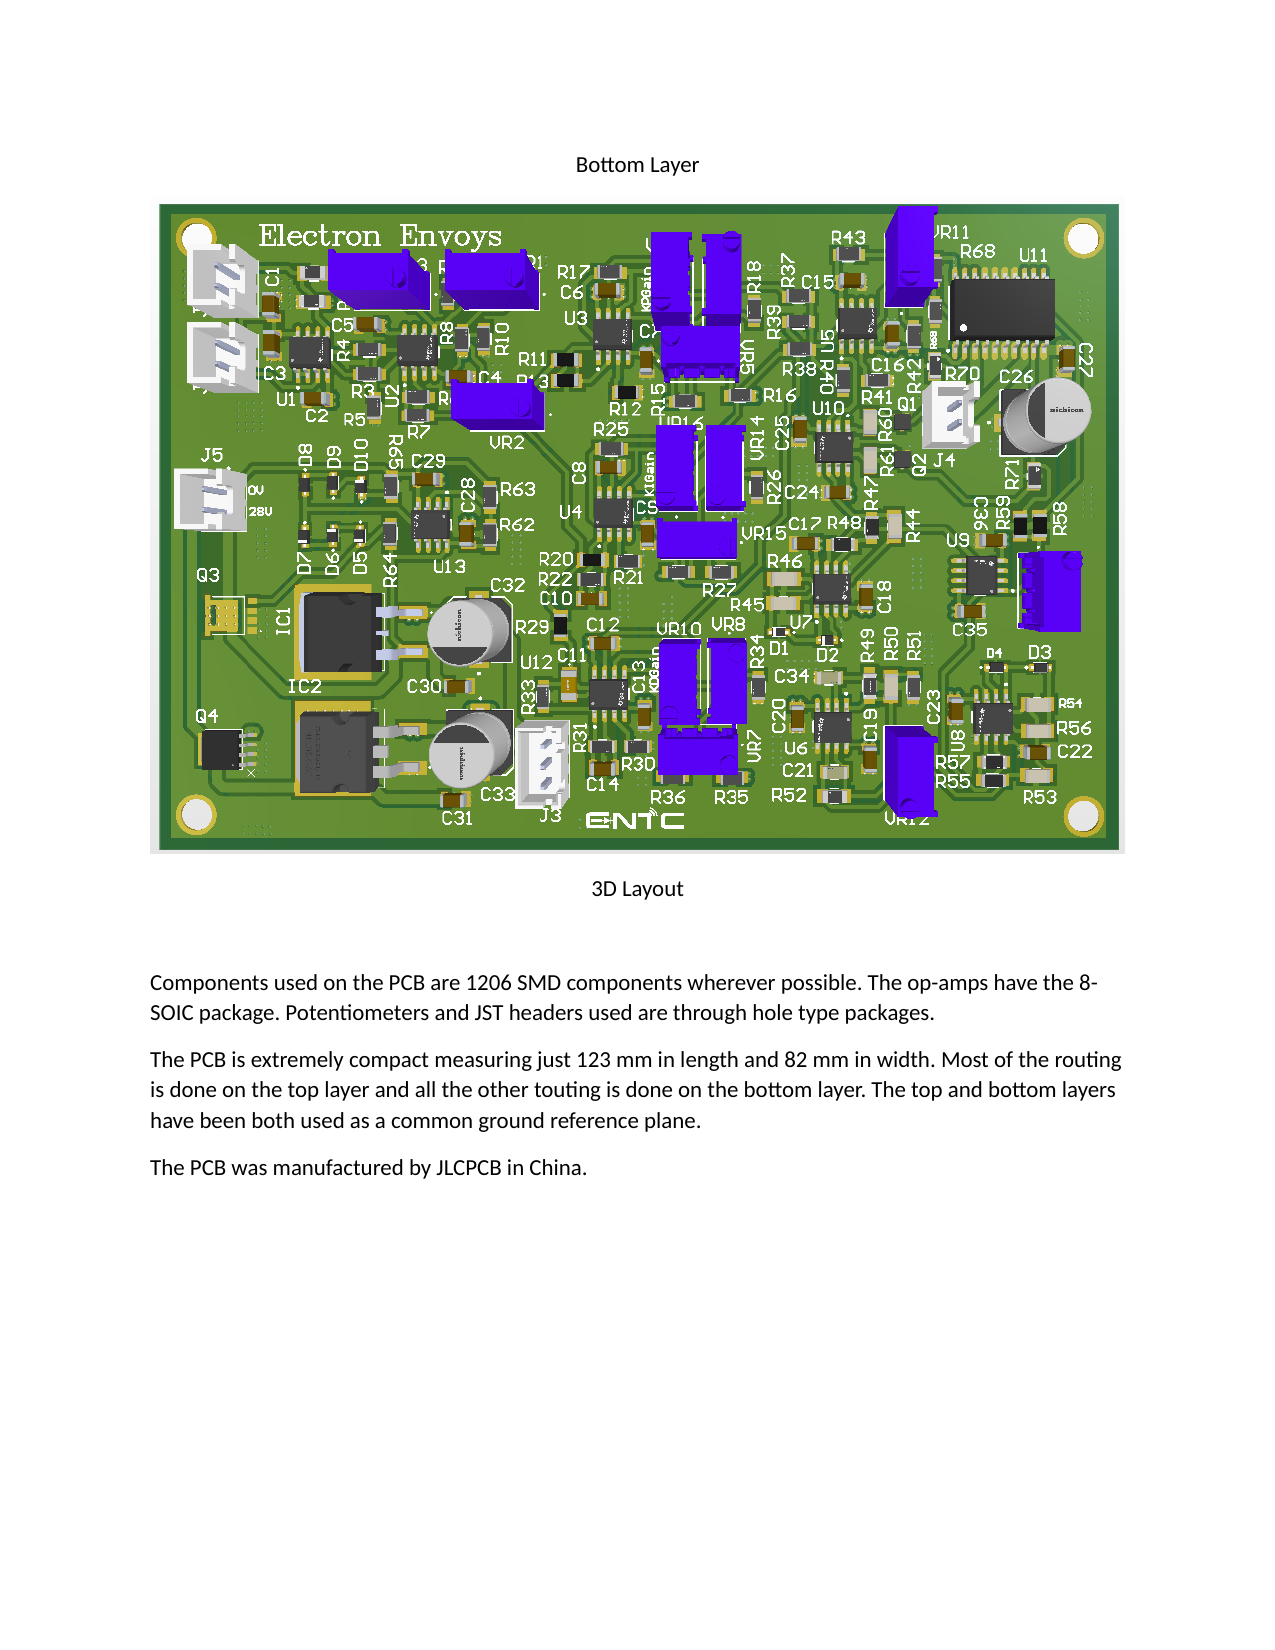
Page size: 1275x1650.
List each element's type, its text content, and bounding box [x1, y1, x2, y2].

text The PCB is extremely compact measuring just 123 mm in length and 82 mm in width. Most of the routing is done on the top layer and all the other touting is done on the bottom layer. The top and bottom layers have been both used as a common ground reference plane. [150, 1045, 1125, 1134]
text Bottom Layer [150, 150, 1125, 178]
picture [150, 196, 1125, 854]
text 3D Layout [150, 854, 1125, 902]
text Components used on the PCB are 1206 SMD components wherever possible. The op-amps have the 8-SOIC package. Potentiometers and JST headers used are through hole type packages. [150, 968, 1125, 1026]
text The PCB was manufactured by JLCPCB in China. [150, 1153, 1125, 1181]
